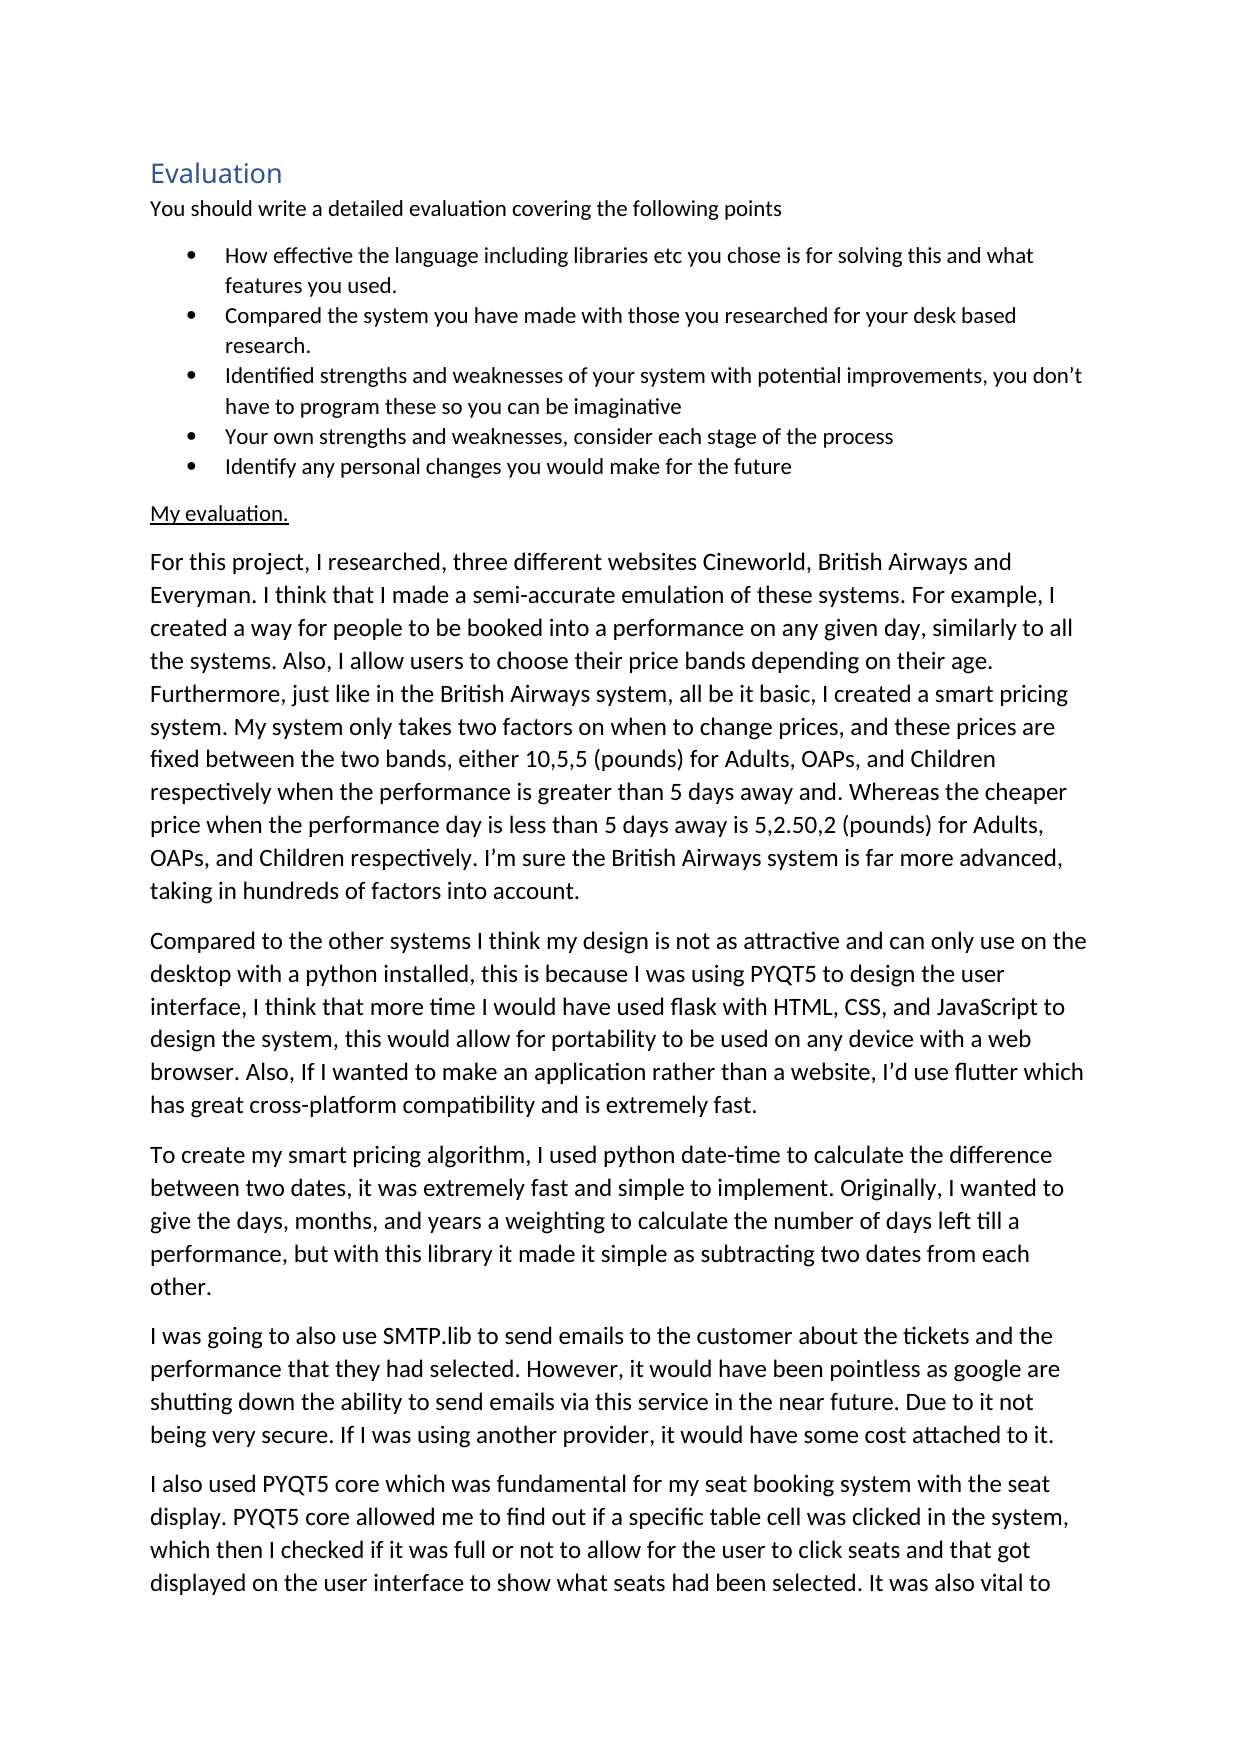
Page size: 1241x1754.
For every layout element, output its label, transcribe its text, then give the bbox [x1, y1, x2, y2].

text You should write a detailed evaluation covering the following points [150, 194, 1090, 222]
list Identify any personal changes you would make for the future [187, 452, 1090, 480]
list Identified strengths and weaknesses of your system with potential improvements, you don’t have to program these so you can be imaginative [187, 362, 1090, 420]
text I was going to also use SMTP.lib to send emails to the customer about the tickets and the performance that they had selected. However, it would have been pointless as google are shutting down the ability to send emails via this service in the near future. Due to it not being very secure. If I was using another provider, it would have some cost attached to it. [150, 1320, 1090, 1449]
text To create my smart pricing algorithm, I used python date-time to calculate the difference between two dates, it was extremely fast and simple to implement. Originally, I wanted to give the days, months, and years a weighting to calculate the number of days left till a performance, but with this library it made it simple as subtracting two dates from each other. [150, 1139, 1090, 1301]
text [150, 1468, 1090, 1598]
subtitle Evaluation [150, 154, 1090, 191]
text Compared to the other systems I think my design is not as attractive and can only use on the desktop with a python installed, this is because I was using PYQT5 to design the user interface, I think that more time I would have used flask with HTML, CSS, and JavaScript to design the system, this would allow for portability to be used on any device with a web browser. Also, If I wanted to make an application rather than a website, I’d use flutter which has great cross-platform compatibility and is extremely fast. [150, 925, 1090, 1120]
list Compared the system you have made with those you researched for your desk based research. [187, 301, 1090, 359]
text My evaluation. [150, 499, 1090, 527]
list How effective the language including libraries etc you chose is for solving this and what features you used. [187, 241, 1090, 299]
text For this project, I researched, three different websites Cineworld, British Airways and Everyman. I think that I made a semi-accurate emulation of these systems. For example, I created a way for people to be booked into a performance on any given day, similarly to all the systems. Also, I allow users to choose their price bands depending on their age. Furthermore, just like in the British Airways system, all be it basic, I created a smart pricing system. My system only takes two factors on when to change prices, and these prices are fixed between the two bands, either 10,5,5 (pounds) for Adults, OAPs, and Children respectively when the performance is greater than 5 days away and. Whereas the cheaper price when the performance day is less than 5 days away is 5,2.50,2 (pounds) for Adults, OAPs, and Children respectively. I’m sure the British Airways system is far more advanced, taking in hundreds of factors into account. [150, 546, 1090, 906]
list Your own strengths and weaknesses, consider each stage of the process [187, 422, 1090, 450]
